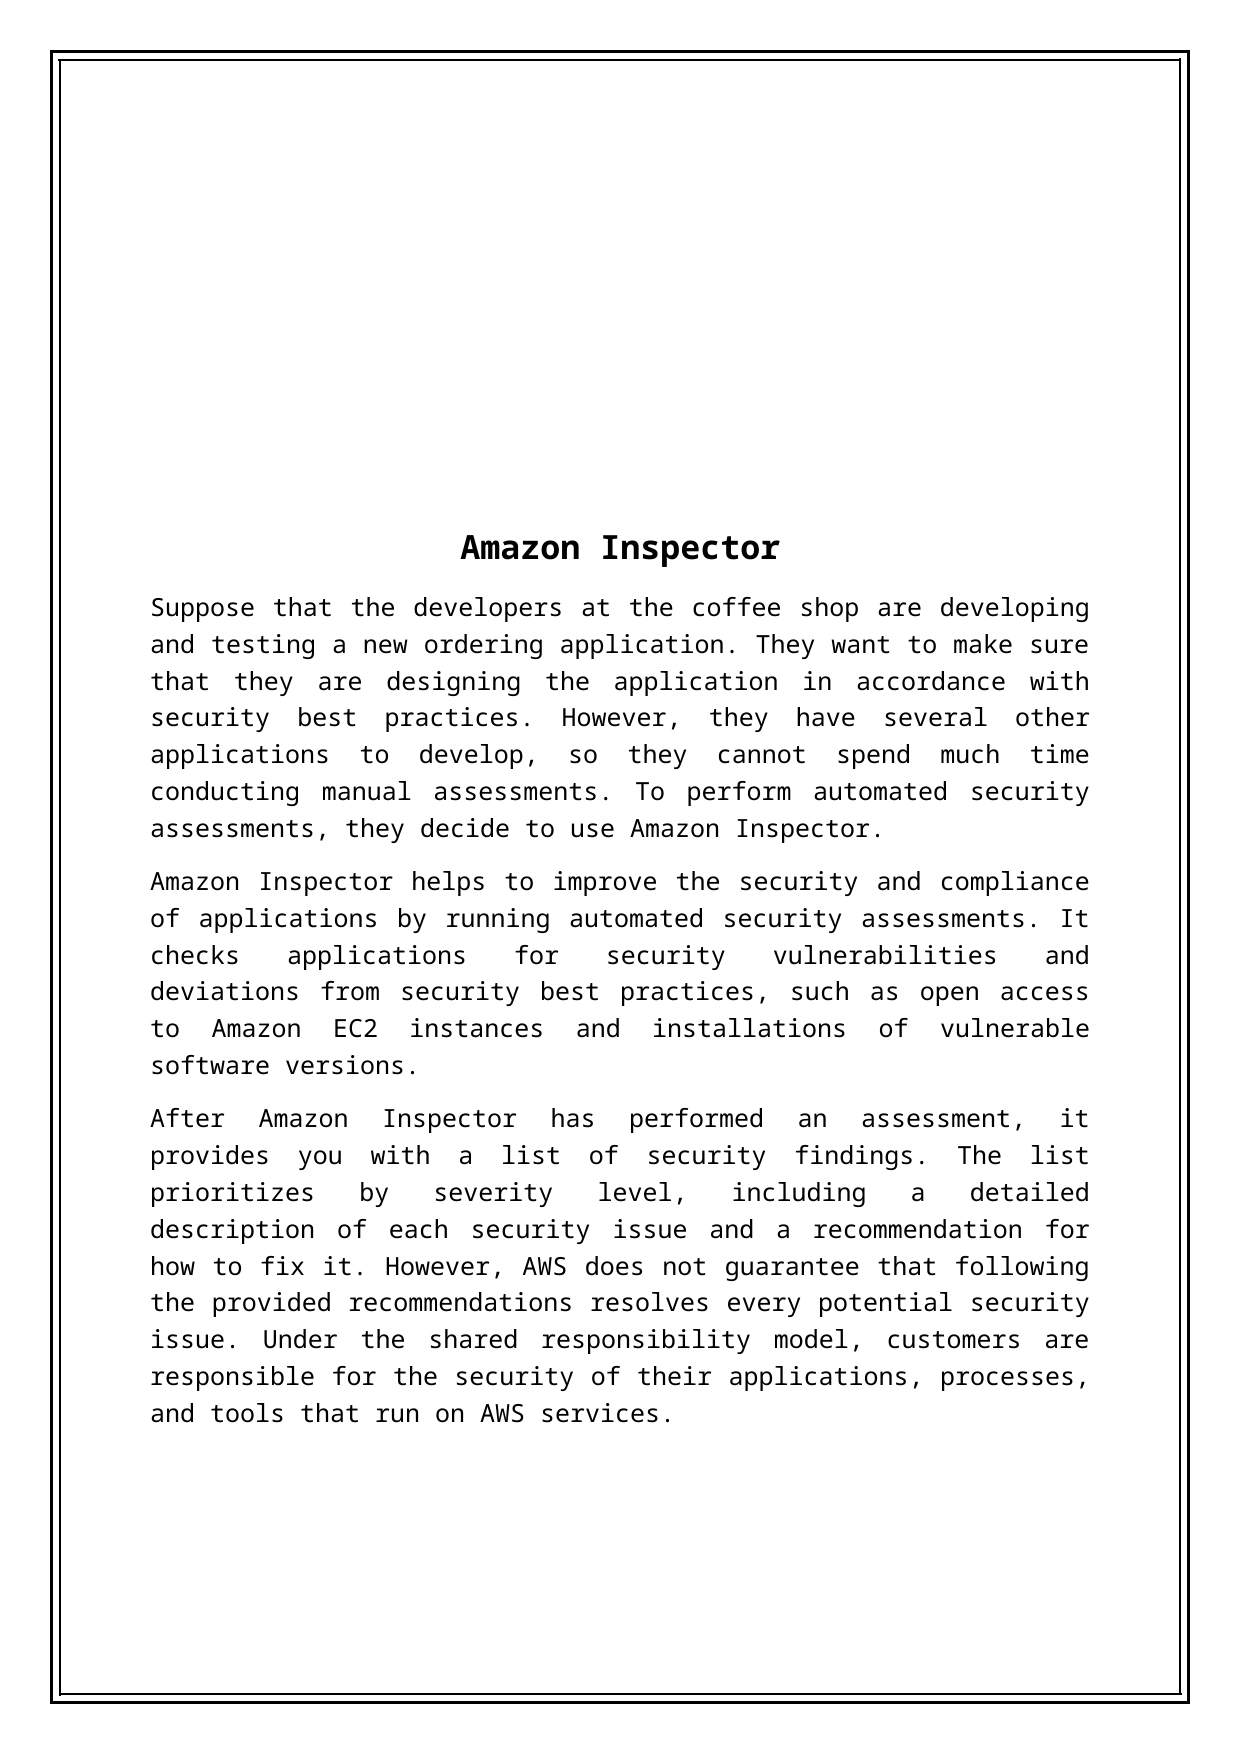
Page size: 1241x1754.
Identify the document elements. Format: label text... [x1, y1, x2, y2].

text Amazon Inspector helps to improve the security and compliance of applications by running automated security assessments. It checks applications for security vulnerabilities and deviations from security best practices, such as open access to Amazon EC2 instances and installations of vulnerable software versions. [150, 864, 1090, 1082]
text After Amazon Inspector has performed an assessment, it provides you with a list of security findings. The list prioritizes by severity level, including a detailed description of each security issue and a recommendation for how to fix it. However, AWS does not guarantee that following the provided recommendations resolves every potential security issue. Under the shared responsibility model, customers are responsible for the security of their applications, processes, and tools that run on AWS services. [150, 1101, 1090, 1429]
text Suppose that the developers at the coffee shop are developing and testing a new ordering application. They want to make sure that they are designing the application in accordance with security best practices. However, they have several other applications to develop, so they cannot spend much time conducting manual assessments. To perform automated security assessments, they decide to use Amazon Inspector. [150, 590, 1090, 844]
text Amazon Inspector [150, 524, 1090, 569]
